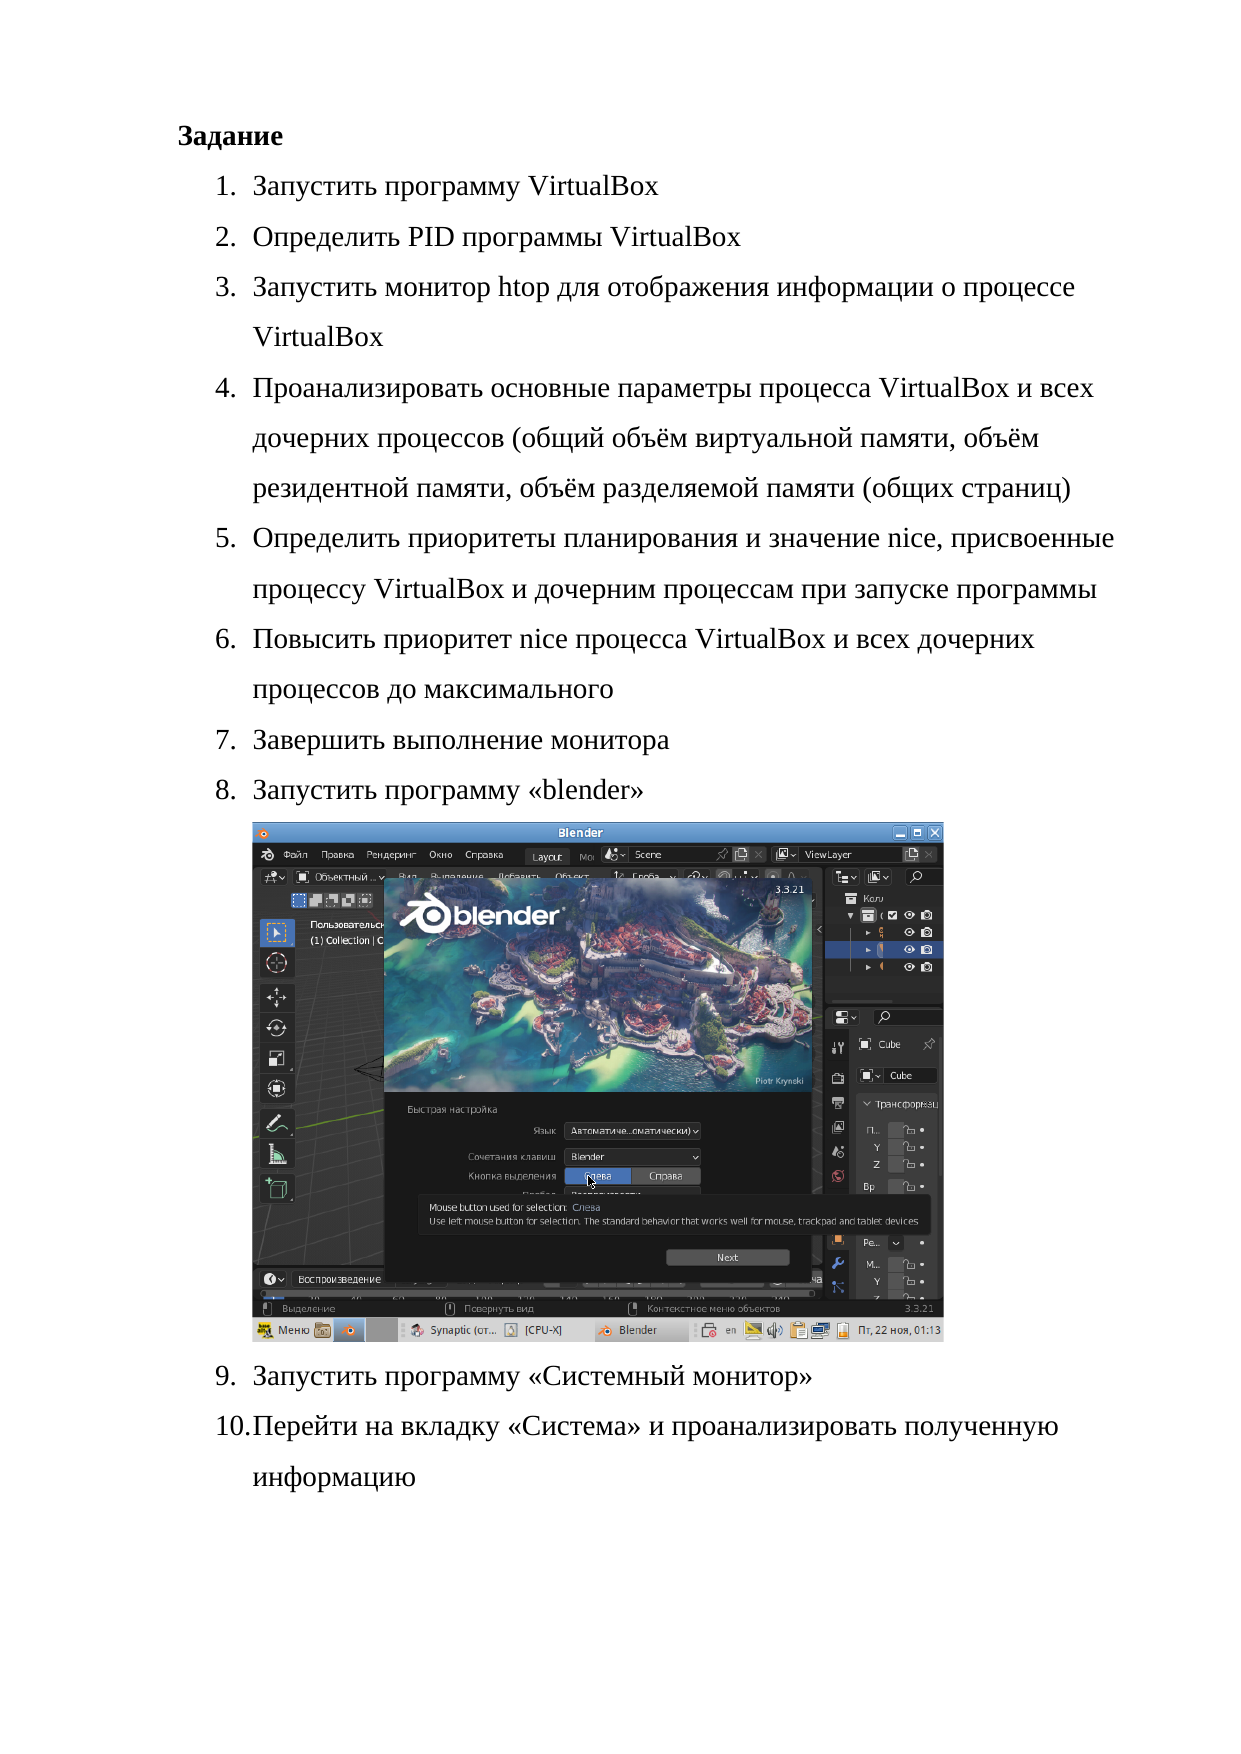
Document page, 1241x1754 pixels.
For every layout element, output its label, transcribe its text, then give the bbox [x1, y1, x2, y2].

list Запустить программу VirtualBox [215, 168, 1152, 202]
list Запустить программу «Системный монитор» [215, 1358, 1152, 1392]
list Перейти на вкладку «Система» и проанализировать полученную информацию [215, 1408, 1152, 1492]
list Запустить монитор htop для отображения информации о процессе VirtualBox [215, 269, 1152, 353]
list Завершить выполнение монитора [215, 722, 1152, 755]
picture [252, 822, 944, 1342]
text Задание [177, 118, 1152, 152]
list Проанализировать основные параметры процесса VirtualBox и всех дочерних процессов (общий объём виртуальной памяти, объём резидентной памяти, объём разделяемой памяти (общих страниц) [215, 370, 1152, 504]
list Определить приоритеты планирования и значение nice, присвоенные процессу VirtualBox и дочерним процессам при запуске программы [215, 521, 1152, 604]
list Определить PID программы VirtualBox [215, 219, 1152, 252]
list Повысить приоритет nice процесса VirtualBox и всех дочерних процессов до максимального [215, 621, 1152, 705]
list Запустить программу «blender» [215, 772, 1152, 806]
